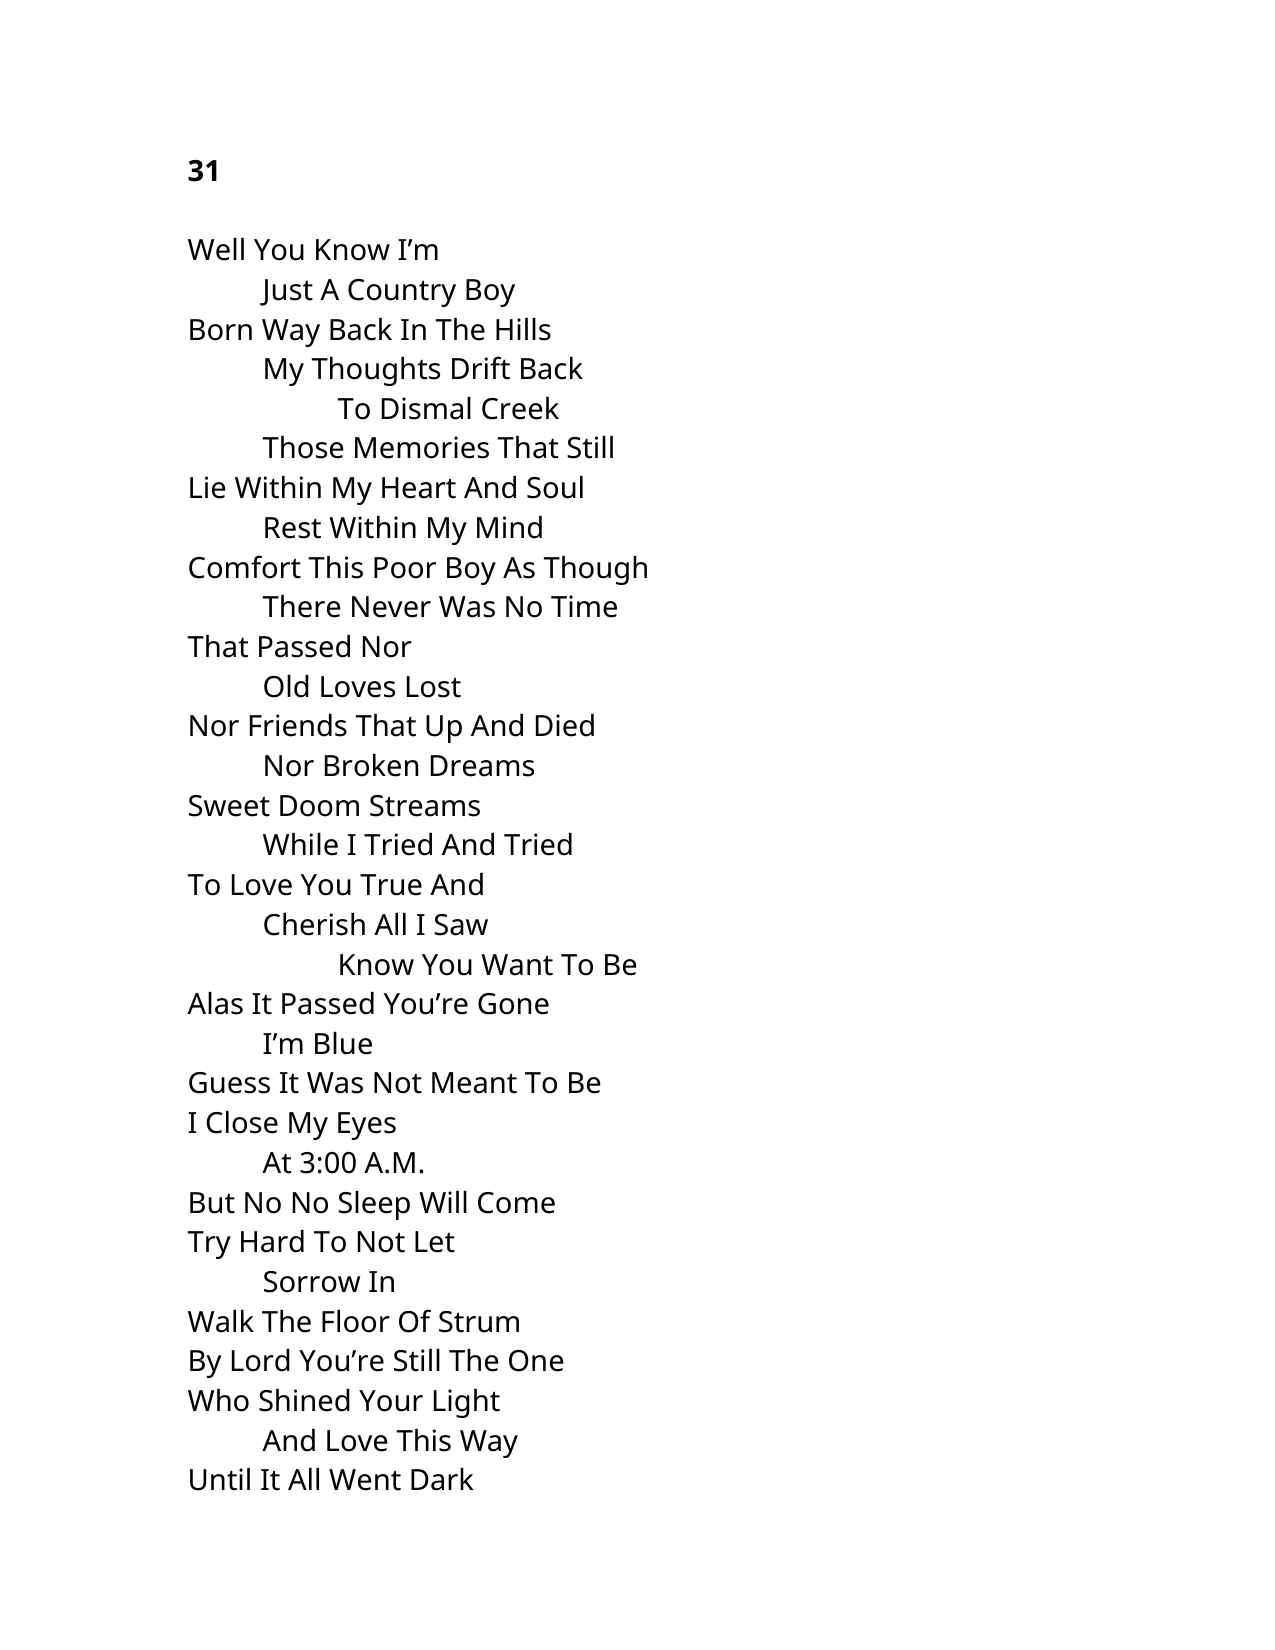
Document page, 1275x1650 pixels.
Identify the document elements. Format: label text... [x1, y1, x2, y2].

text Nor Broken Dreams [187, 745, 1087, 785]
text 31 [187, 150, 1087, 190]
text By Lord You’re Still The One [187, 1341, 1087, 1380]
text Alas It Passed You’re Gone [187, 983, 1087, 1023]
text But No No Sleep Will Come [187, 1182, 1087, 1222]
text Guess It Was Not Meant To Be [187, 1063, 1087, 1102]
text I Close My Eyes [187, 1102, 1087, 1142]
text Sweet Doom Streams [187, 785, 1087, 825]
text At 3:00 A.M. [187, 1142, 1087, 1182]
text Those Memories That Still [187, 428, 1087, 467]
text Rest Within My Mind [187, 507, 1087, 547]
text My Thoughts Drift Back [187, 348, 1087, 388]
text Who Shined Your Light [187, 1380, 1087, 1420]
text Walk The Floor Of Strum [187, 1301, 1087, 1341]
text Nor Friends That Up And Died [187, 706, 1087, 745]
text Just A Country Boy [187, 269, 1087, 309]
text Cherish All I Saw [187, 904, 1087, 944]
text And Love This Way [187, 1420, 1087, 1460]
text Know You Want To Be [187, 944, 1087, 983]
text Sorrow In [187, 1261, 1087, 1301]
text Try Hard To Not Let [187, 1222, 1087, 1261]
text Well You Know I’m [187, 229, 1087, 269]
text Born Way Back In The Hills [187, 309, 1087, 348]
text There Never Was No Time [187, 587, 1087, 626]
text To Love You True And [187, 864, 1087, 904]
text Until It All Went Dark [187, 1460, 1087, 1499]
text Comfort This Poor Boy As Though [187, 547, 1087, 587]
text Lie Within My Heart And Soul [187, 467, 1087, 507]
text That Passed Nor [187, 626, 1087, 666]
text To Dismal Creek [187, 388, 1087, 428]
text Old Loves Lost [187, 666, 1087, 706]
text While I Tried And Tried [187, 825, 1087, 864]
text I’m Blue [187, 1023, 1087, 1063]
